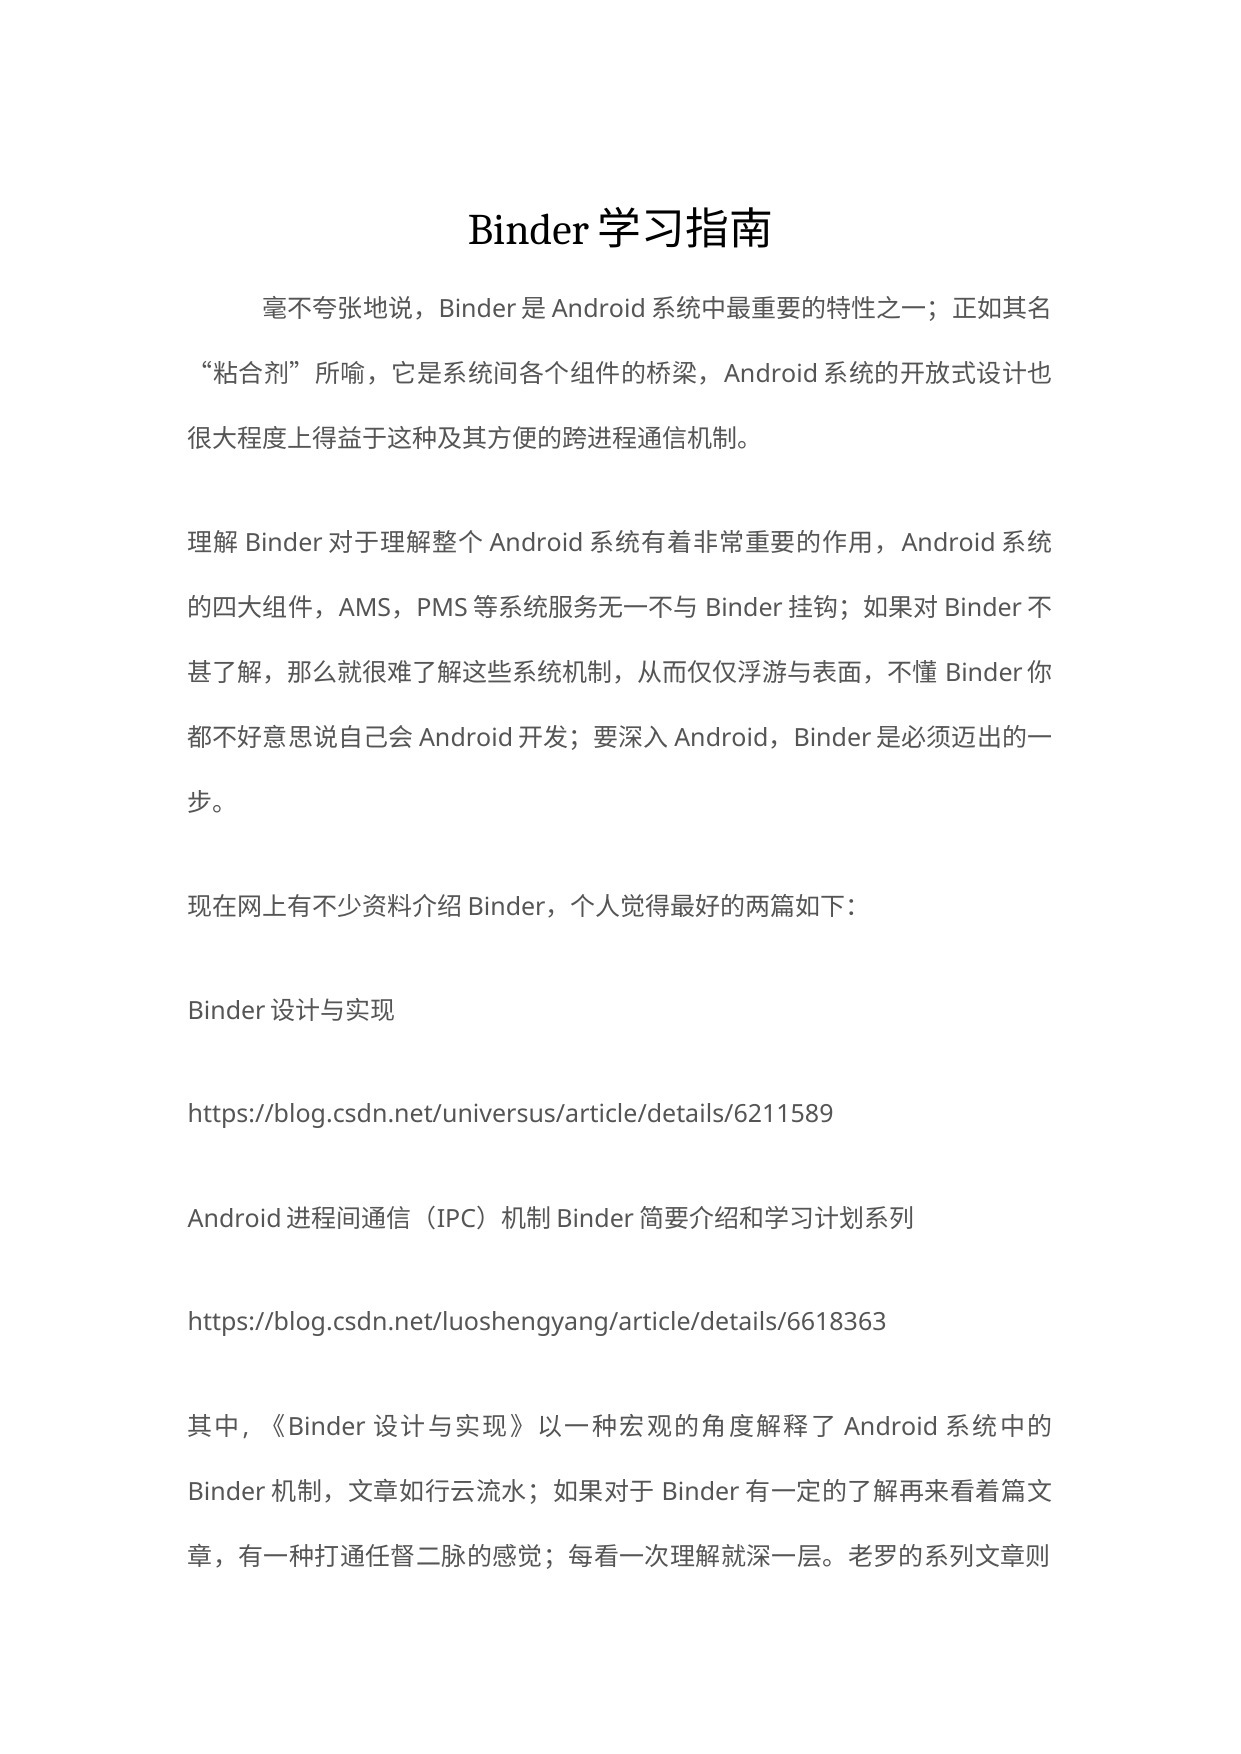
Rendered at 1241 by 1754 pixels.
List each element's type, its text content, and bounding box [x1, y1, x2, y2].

text https://blog.csdn.net/luoshengyang/article/details/6618363 [187, 1288, 1053, 1353]
text Android进程间通信（IPC）机制Binder简要介绍和学习计划系列 [187, 1184, 1053, 1249]
text https://blog.csdn.net/universus/article/details/6211589 [187, 1080, 1053, 1145]
text 毫不夸张地说，Binder是Android系统中最重要的特性之一；正如其名“粘合剂”所喻，它是系统间各个组件的桥梁，Android系统的开放式设计也很大程度上得益于这种及其方便的跨进程通信机制。 [187, 274, 1053, 469]
text Binder设计与实现 [187, 976, 1053, 1041]
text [187, 1392, 1053, 1587]
text 理解Binder对于理解整个Android系统有着非常重要的作用，Android系统的四大组件，AMS，PMS等系统服务无一不与Binder挂钩；如果对Binder不甚了解，那么就很难了解这些系统机制，从而仅仅浮游与表面，不懂Binder你都不好意思说自己会Android开发；要深入Android，Binder是必须迈出的一步。 [187, 508, 1053, 833]
text Binder学习指南 [187, 193, 1053, 258]
text 现在网上有不少资料介绍Binder，个人觉得最好的两篇如下： [187, 872, 1053, 937]
